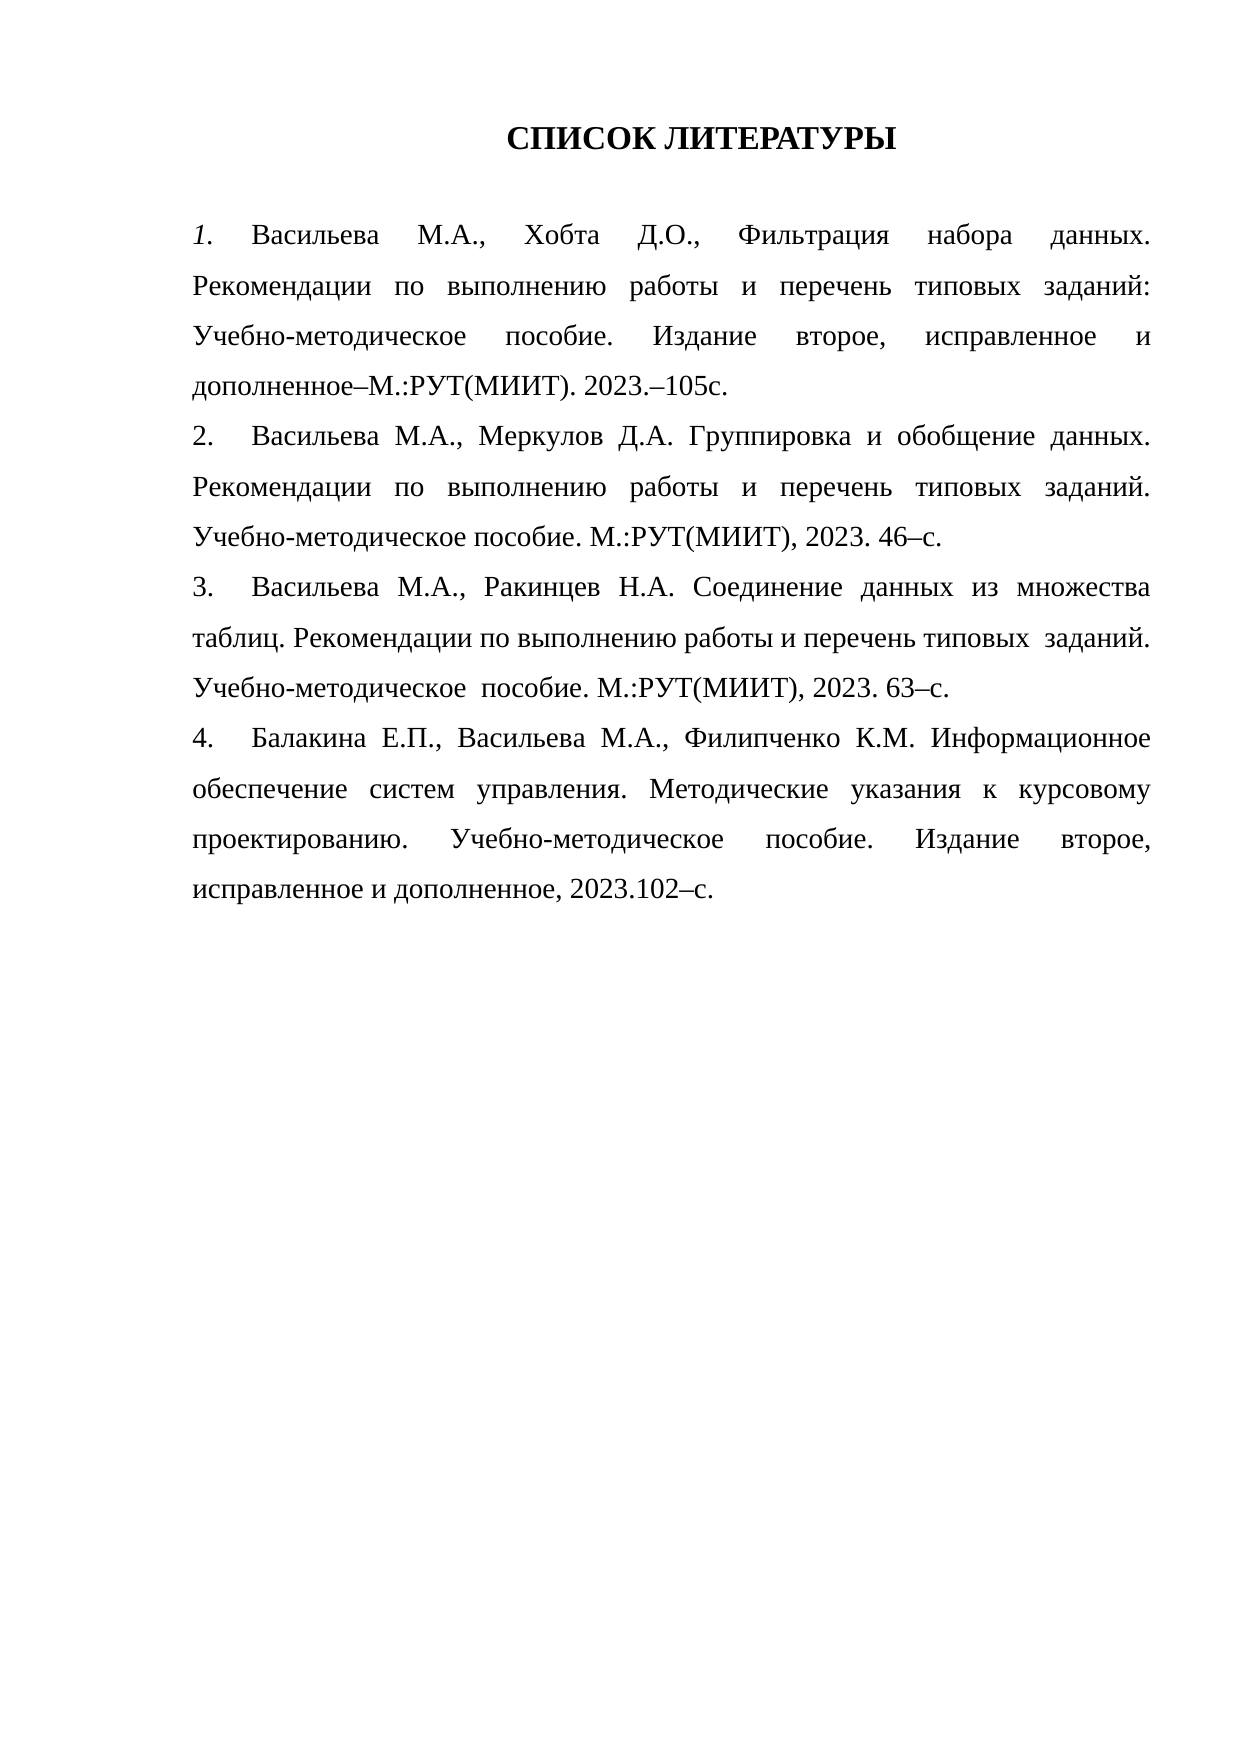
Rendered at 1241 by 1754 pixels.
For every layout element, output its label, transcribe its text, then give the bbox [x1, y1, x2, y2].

list Васильева М.А., Меркулов Д.А. Группировка и обобщение данных. Рекомендации по выполнению работы и перечень типовых заданий. Учебно-методическое пособие. М.:РУТ(МИИТ), 2023. 46–с. [192, 418, 1152, 553]
list Балакина Е.П., Васильева М.А., Филипченко К.М. Информационное обеспечение систем управления. Методические указания к курсовому проектированию. Учебно-методическое пособие. Издание второе, исправленное и дополненное, 2023.102–с. [192, 720, 1152, 905]
list Васильева М.А., Ракинцев Н.А. Соединение данных из множества таблиц. Рекомендации по выполнению работы и перечень типовых заданий. Учебно-методическое пособие. М.:РУТ(МИИТ), 2023. 63–с. [192, 569, 1152, 704]
subtitle Список литературы [177, 118, 1152, 156]
list Васильева М.А., Хобта Д.О., Фильтрация набора данных. Рекомендации по выполнению работы и перечень типовых заданий: Учебно-методическое пособие. Издание второе, исправленное и дополненное–М.:РУТ(МИИТ). 2023.–105с. [192, 217, 1152, 402]
